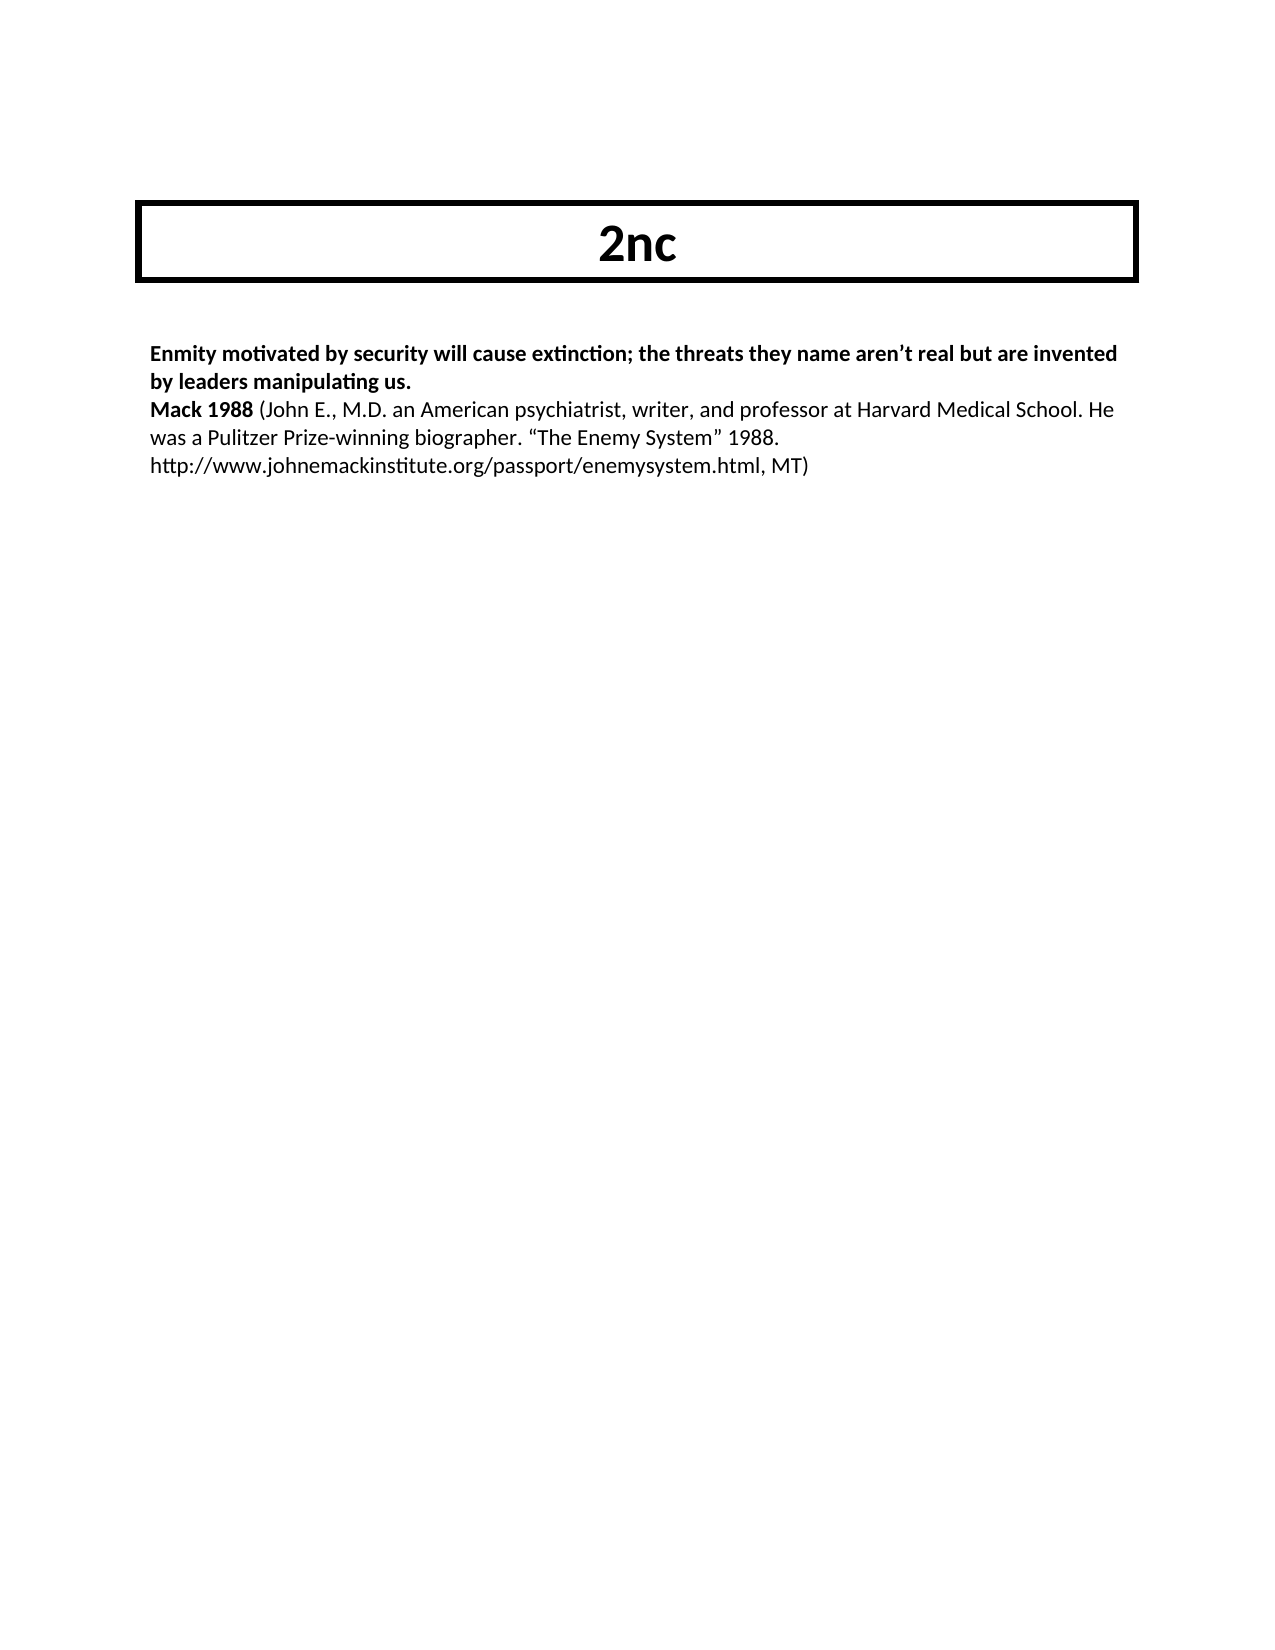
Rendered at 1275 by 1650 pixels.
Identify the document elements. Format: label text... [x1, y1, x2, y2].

subtitle Enmity motivated by security will cause extinction; the threats they name aren’t real but are invented by leaders manipulating us. [150, 339, 1125, 395]
text Mack 1988 (John E., M.D. an American psychiatrist, writer, and professor at Harvard Medical School. He was a Pulitzer Prize-winning biographer. “The Enemy System” 1988. http://www.johnemackinstitute.org/passport/enemysystem.html, MT) [150, 395, 1125, 479]
subtitle 2nc [142, 206, 1133, 277]
